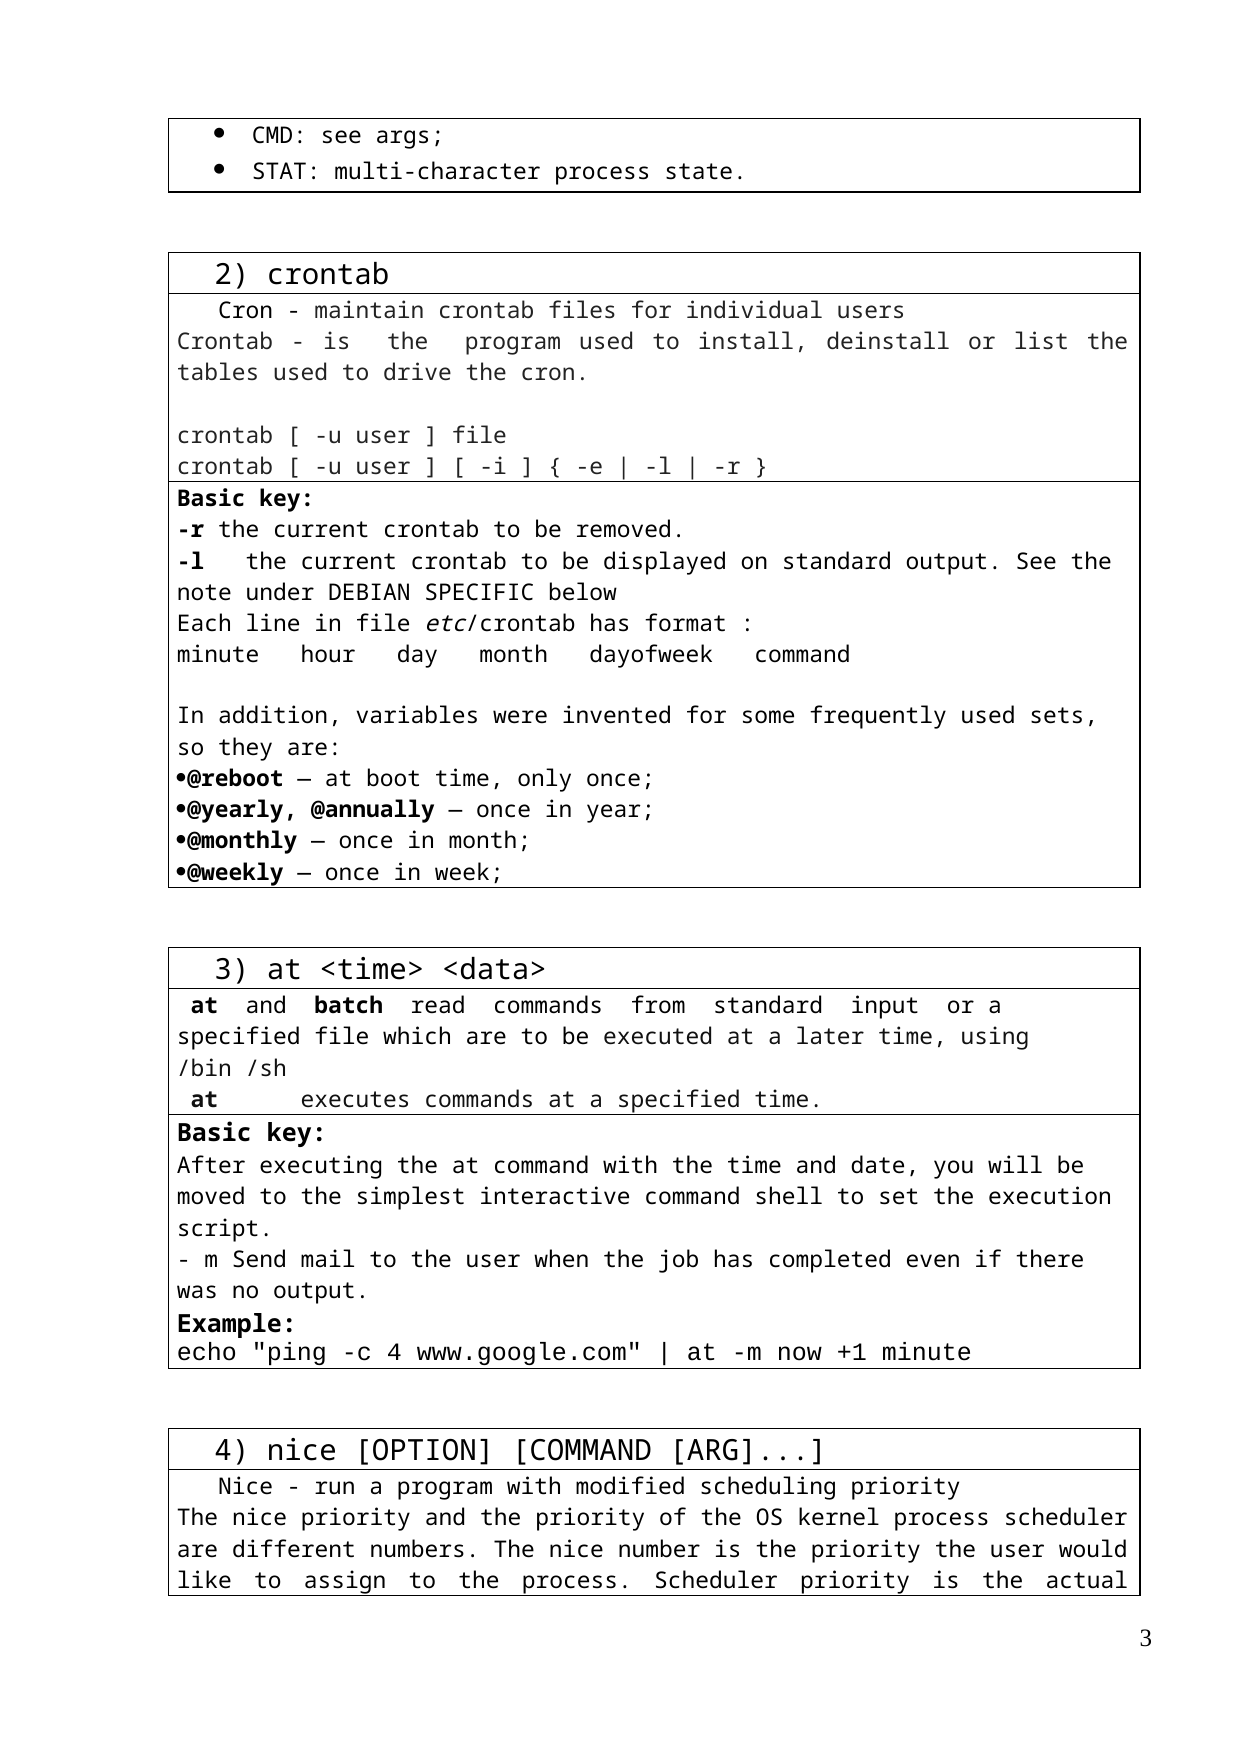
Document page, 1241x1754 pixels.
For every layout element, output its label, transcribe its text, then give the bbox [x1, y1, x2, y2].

table_header nice [OPTION] [COMMAND [ARG]...] [169, 1429, 1139, 1469]
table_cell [169, 1470, 1139, 1595]
table_cell at and batch read commands from standard input or a specified file which are to be executed at a later time, using /bin /sh at executes commands at a specified time. [169, 989, 1139, 1114]
table_cell Basic key: -r the current crontab to be removed. -l the current crontab to be displayed on standard output. See the note under DEBIAN SPECIFIC below Each line in file etc/crontab has format : minute hour day month dayofweek command In addition, variables were invented for some frequently used sets, so they are: @reboot — at boot time, only once; @yearly, @annually — once in year; @monthly — once in month; @weekly — once in week; [169, 482, 1139, 887]
table_cell Cron - maintain crontab files for individual users Crontab - is the program used to install, deinstall or list the tables used to drive the cron. crontab [ -u user ] file crontab [ -u user ] [ -i ] { -e | -l | -r } [169, 294, 1139, 481]
table_header at <time> <data> [169, 948, 1139, 988]
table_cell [169, 119, 1139, 191]
table_cell Basic key: After executing the at command with the time and date, you will be moved to the simplest interactive command shell to set the execution script. - m Send mail to the user when the job has completed even if there was no output. Example: echo "ping -c 4 www.google.com" | at -m now +1 minute [169, 1115, 1139, 1368]
table_header crontab [169, 253, 1139, 293]
